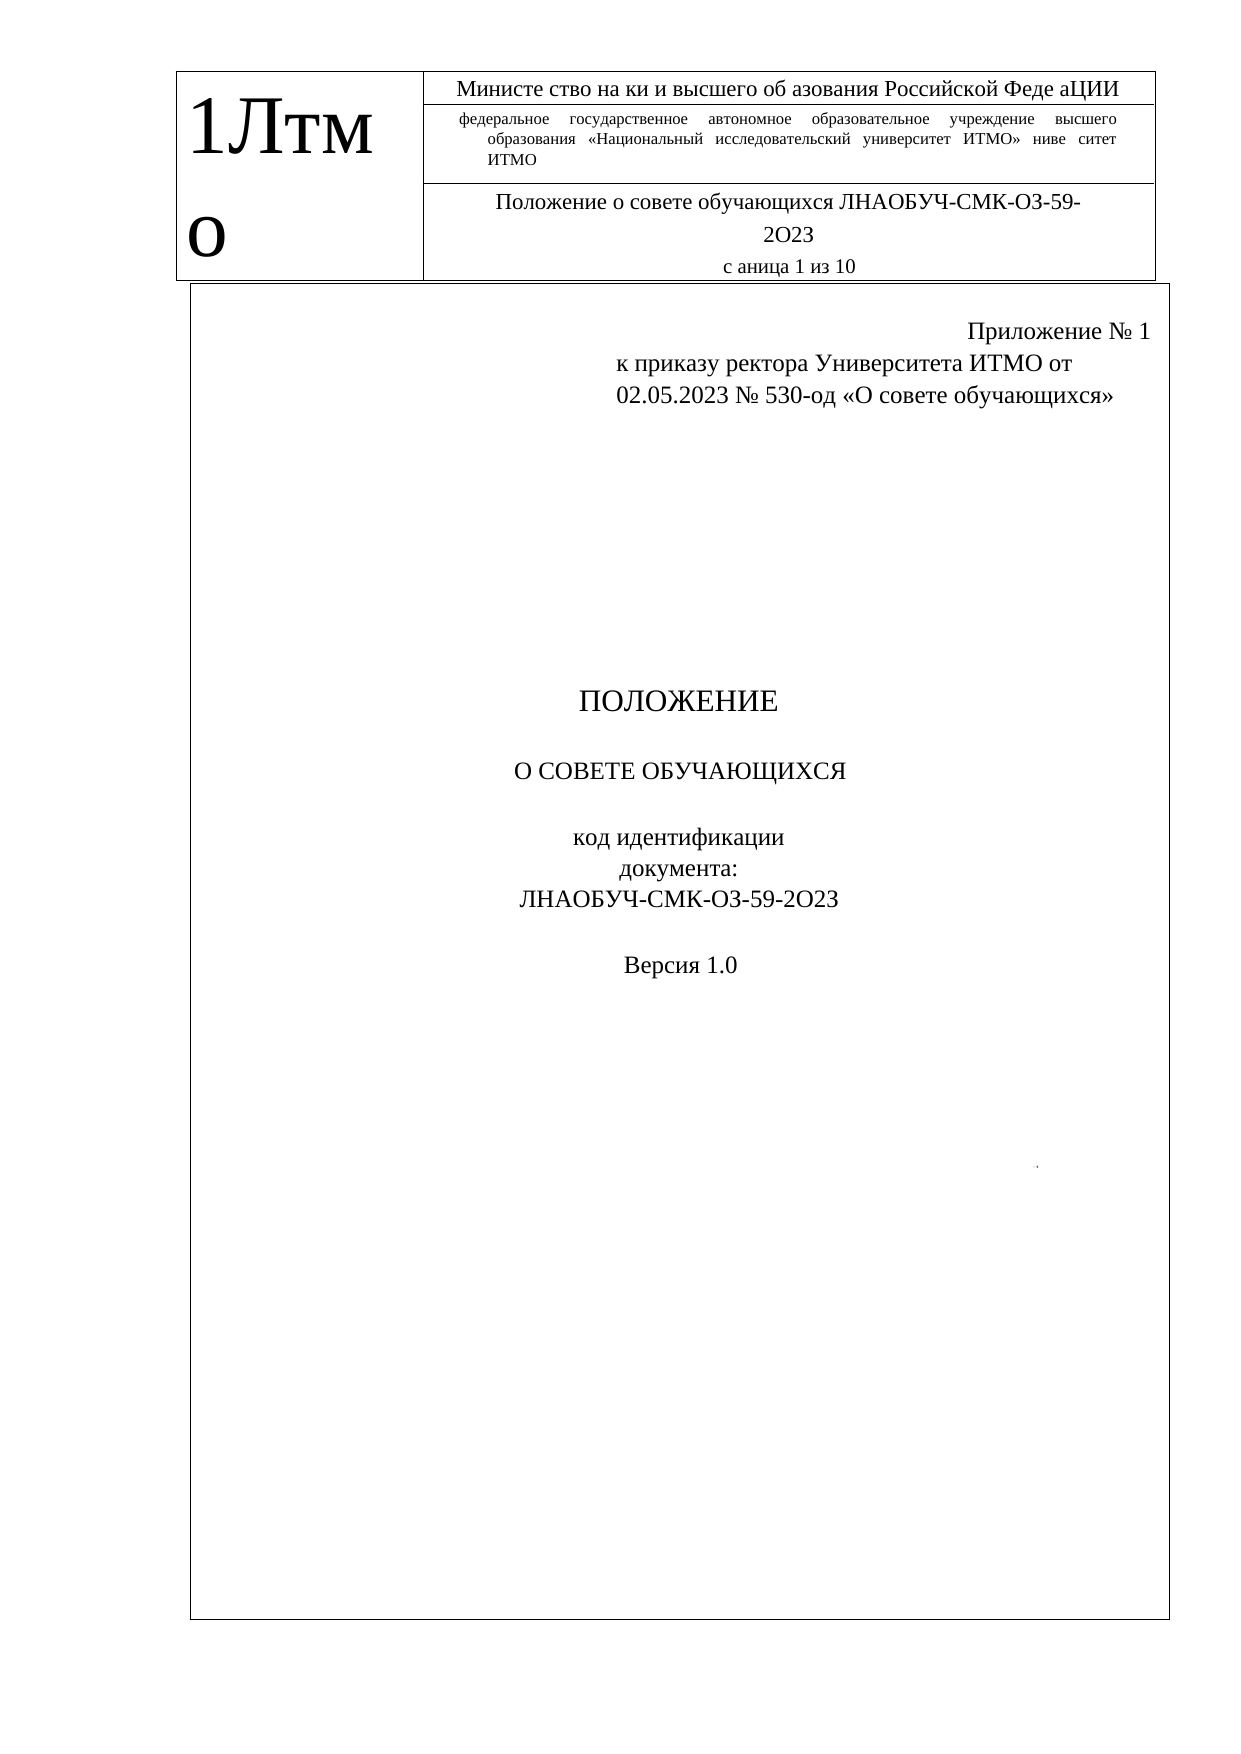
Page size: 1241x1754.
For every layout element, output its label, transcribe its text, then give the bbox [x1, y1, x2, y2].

table_cell Положение о совете обучающихся ЛНАОБУЧ-СМК-ОЗ-59-2О2З с аница 1 из 10 [424, 183, 1155, 280]
table_header Министе ство на ки и высшего об азования Российской Феде аЦИИ [424, 72, 1155, 104]
table_cell федеральное государственное автономное образовательное учреждение высшего образования «Национальный исследовательский университет ИТМО» ниве ситет ИТМО [424, 104, 1155, 183]
table_header 1Лтмо [177, 72, 423, 280]
table_header Приложение № 1 к приказу ректора Университета ИТМО от 02.05.2023 № 530-од «О совете обучающихся» ПОЛОЖЕНИЕ О СОВЕТЕ ОБУЧАЮЩИХСЯ код идентификации документа: ЛНАОБУЧ-СМК-ОЗ-59-2О2З Версия 1.0 [191, 284, 1169, 1619]
